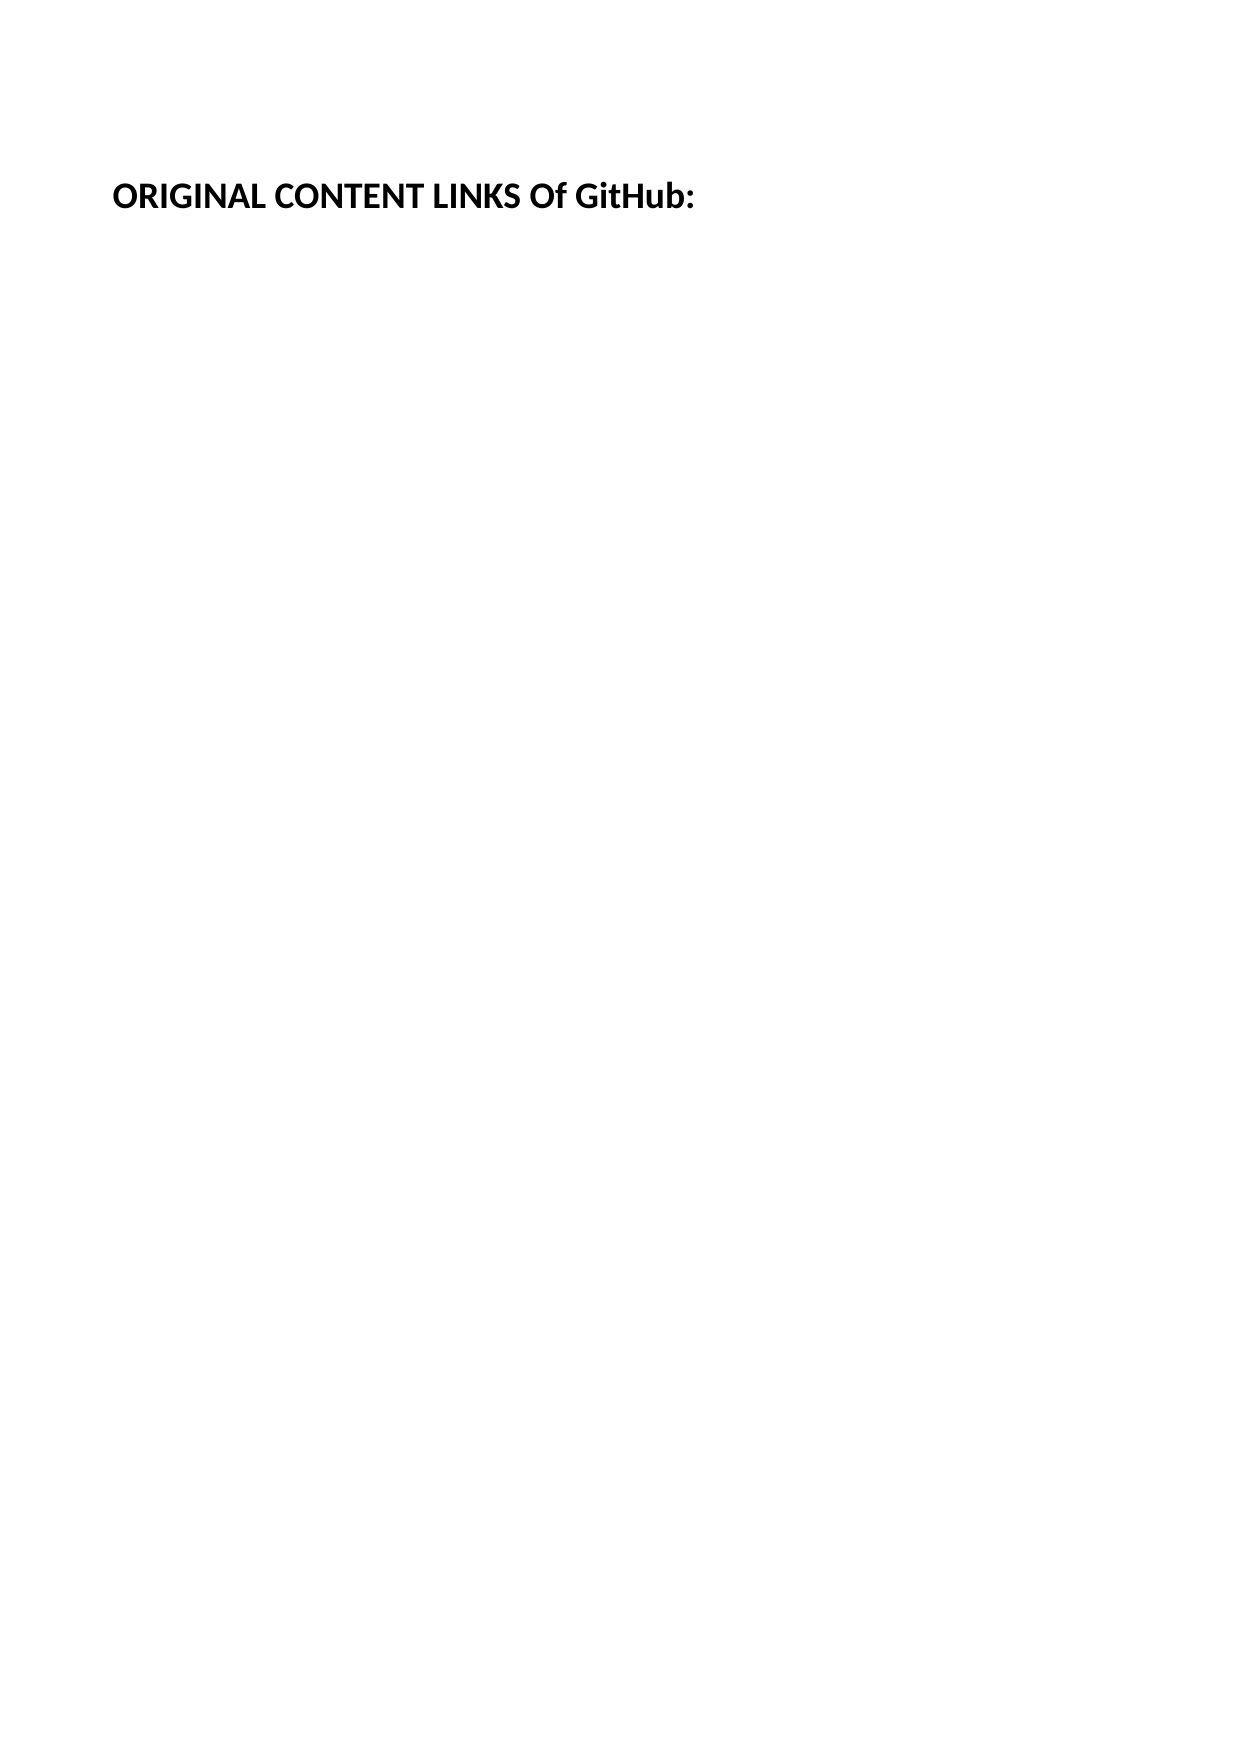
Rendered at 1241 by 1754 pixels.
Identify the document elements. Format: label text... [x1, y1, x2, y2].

text ORIGINAL CONTENT LINKS Of GitHub: [112, 162, 1128, 227]
